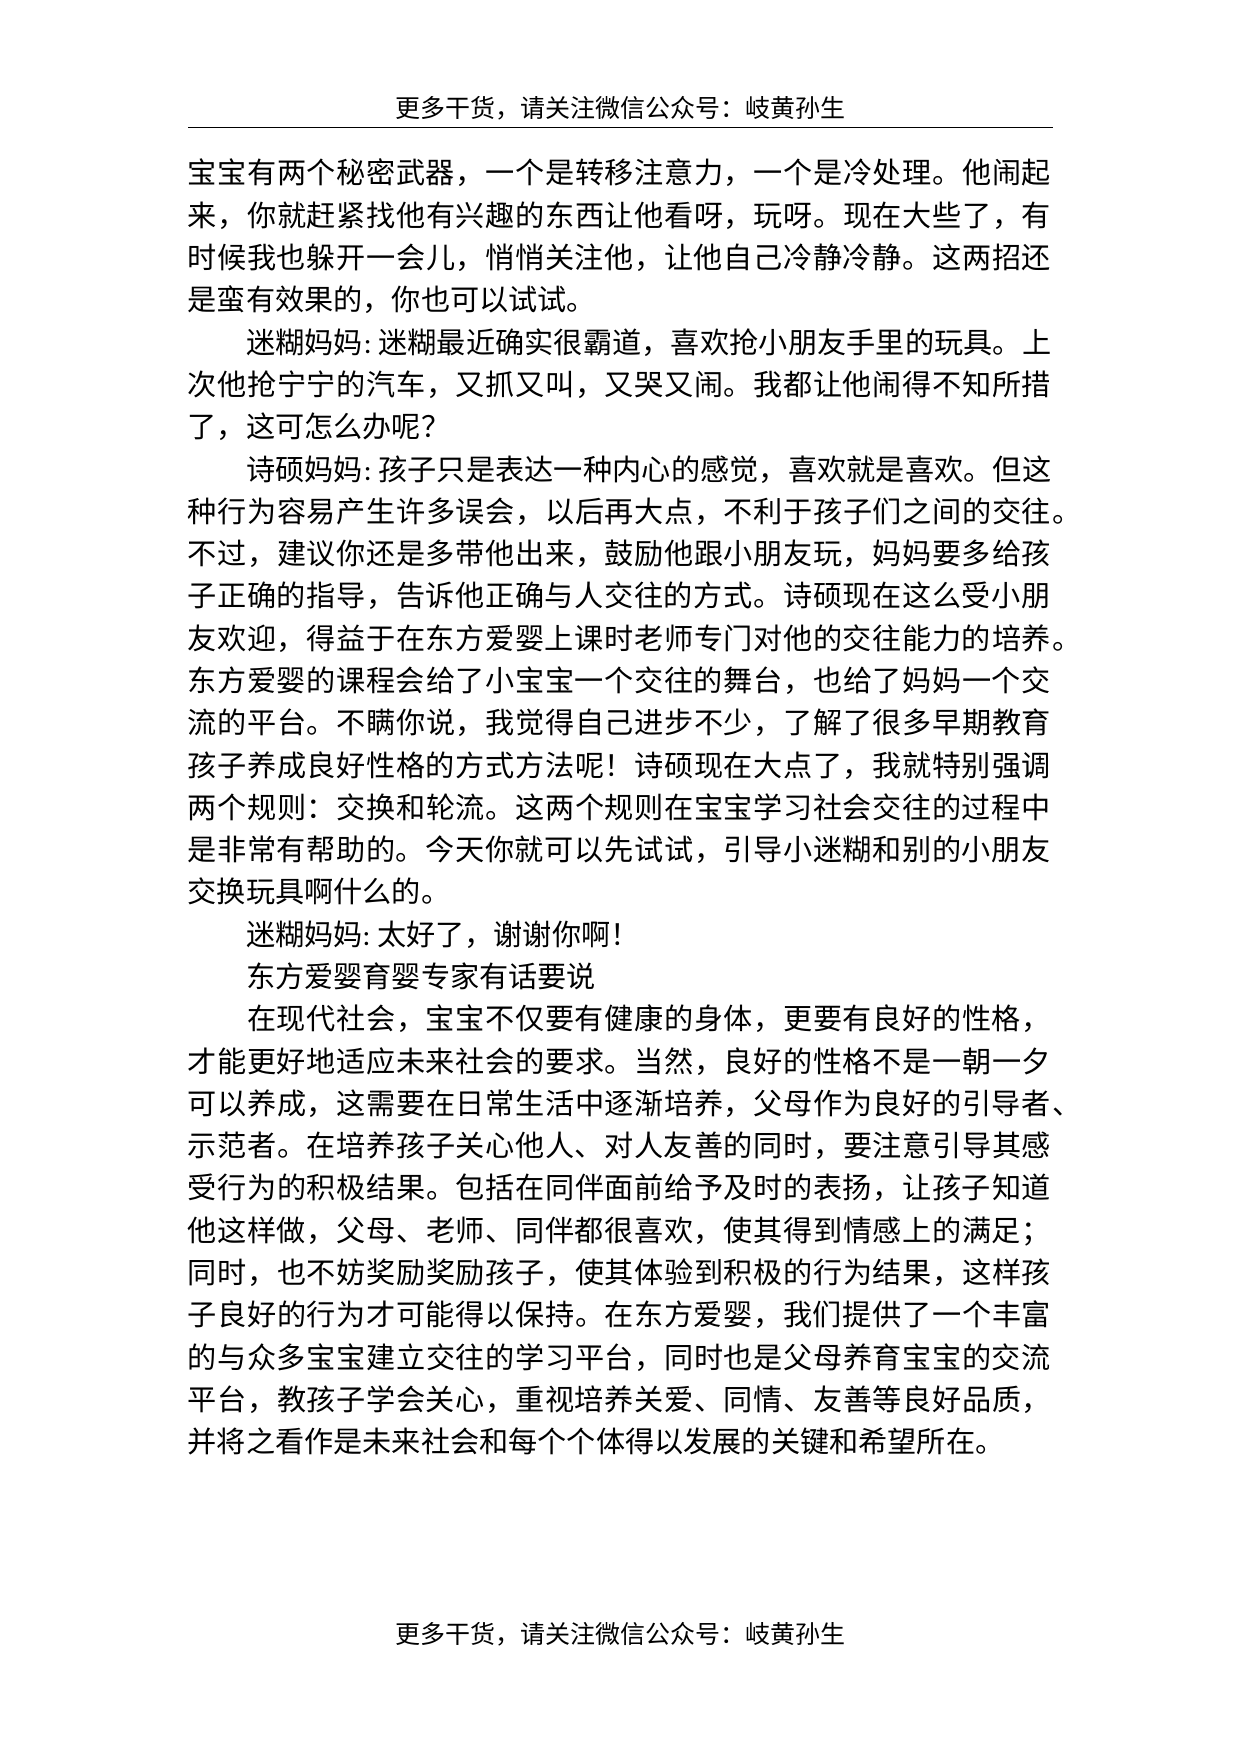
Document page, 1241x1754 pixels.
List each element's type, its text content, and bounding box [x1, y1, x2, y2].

text 诗硕妈妈: 孩子只是表达一种内心的感觉，喜欢就是喜欢。但这种行为容易产生许多误会，以后再大点，不利于孩子们之间的交往。不过，建议你还是多带他出来，鼓励他跟小朋友玩，妈妈要多给孩子正确的指导，告诉他正确与人交往的方式。诗硕现在这么受小朋友欢迎，得益于在东方爱婴上课时老师专门对他的交往能力的培养。东方爱婴的课程会给了小宝宝一个交往的舞台，也给了妈妈一个交流的平台。不瞒你说，我觉得自己进步不少，了解了很多早期教育孩子养成良好性格的方式方法呢！诗硕现在大点了，我就特别强调两个规则：交换和轮流。这两个规则在宝宝学习社会交往的过程中是非常有帮助的。今天你就可以先试试，引导小迷糊和别的小朋友交换玩具啊什么的。 [187, 446, 1053, 911]
text 东方爱婴育婴专家有话要说 [187, 953, 1053, 996]
text 迷糊妈妈: 迷糊最近确实很霸道，喜欢抢小朋友手里的玩具。上次他抢宁宁的汽车，又抓又叫，又哭又闹。我都让他闹得不知所措了，这可怎么办呢？ [187, 319, 1053, 446]
text 在现代社会，宝宝不仅要有健康的身体，更要有良好的性格，才能更好地适应未来社会的要求。当然，良好的性格不是一朝一夕可以养成，这需要在日常生活中逐渐培养，父母作为良好的引导者、示范者。在培养孩子关心他人、对人友善的同时，要注意引导其感受行为的积极结果。包括在同伴面前给予及时的表扬，让孩子知道他这样做，父母、老师、同伴都很喜欢，使其得到情感上的满足；同时，也不妨奖励奖励孩子，使其体验到积极的行为结果，这样孩子良好的行为才可能得以保持。在东方爱婴，我们提供了一个丰富的与众多宝宝建立交往的学习平台，同时也是父母养育宝宝的交流平台，教孩子学会关心，重视培养关爱、同情、友善等良好品质，并将之看作是未来社会和每个个体得以发展的关键和希望所在。 [187, 996, 1053, 1461]
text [187, 150, 1053, 319]
text 迷糊妈妈: 太好了，谢谢你啊！ [187, 911, 1053, 953]
